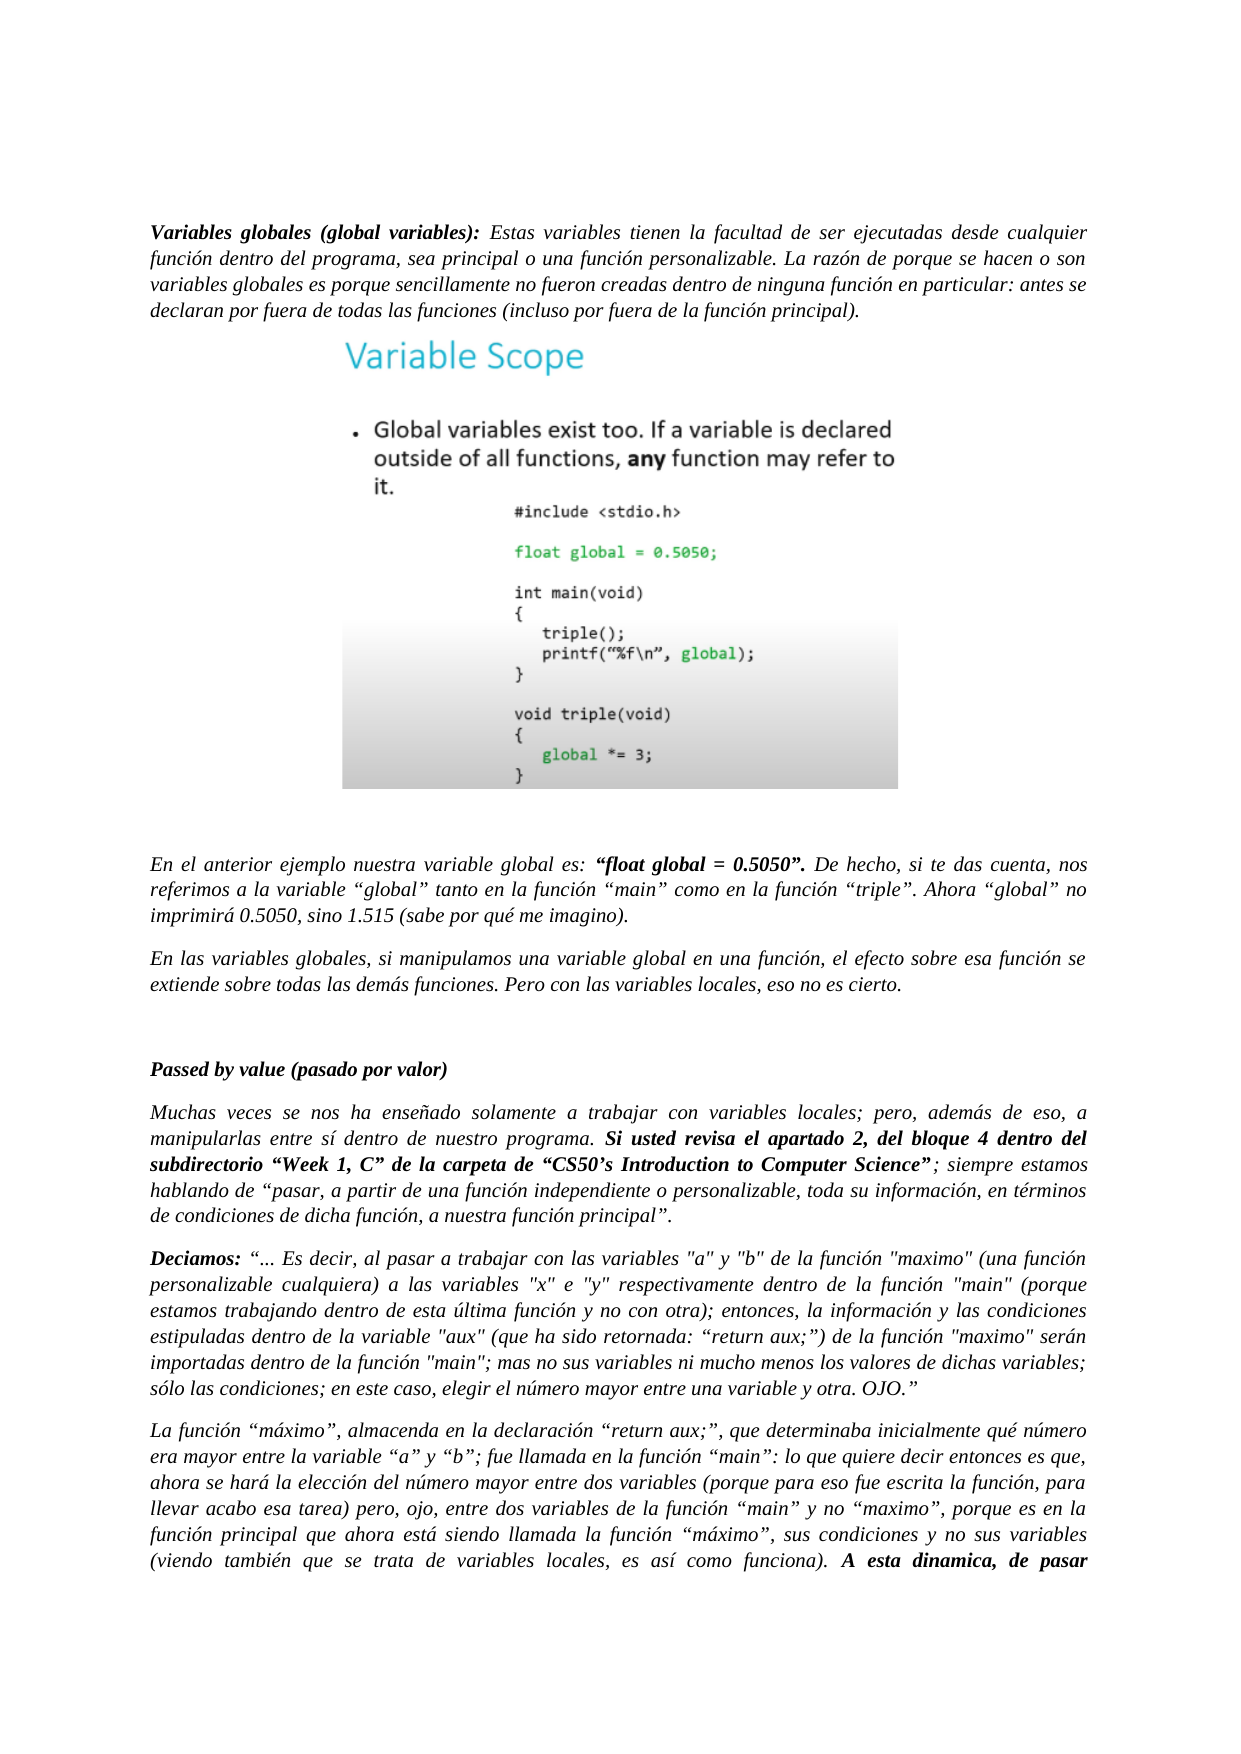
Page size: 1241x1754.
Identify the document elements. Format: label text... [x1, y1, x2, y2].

list En el anterior ejemplo nuestra variable global es: “float global = 0.5050”. De hecho, si te das cuenta, nos referimos a la variable “global” tanto en la función “main” como en la función “triple”. Ahora “global” no imprimirá 0.5050, sino 1.515 (sabe por qué me imagino). [150, 851, 1090, 927]
list Variables globales (global variables): Estas variables tienen la facultad de ser ejecutadas desde cualquier función dentro del programa, sea principal o una función personalizable. La razón de porque se hacen o son variables globales es porque sencillamente no fueron creadas dentro de ninguna función en particular: antes se declaran por fuera de todas las funciones (incluso por fuera de la función principal). [150, 220, 1090, 322]
list Passed by value (pasado por valor) [150, 1057, 1090, 1081]
list Deciamos: “... Es decir, al pasar a trabajar con las variables "a" y "b" de la función "maximo" (una función personalizable cualquiera) a las variables "x" e "y" respectivamente dentro de la función "main" (porque estamos trabajando dentro de esta última función y no con otra); entonces, la información y las condiciones estipuladas dentro de la variable "aux" (que ha sido retornada: “return aux;”) de la función "maximo" serán importadas dentro de la función "main"; mas no sus variables ni mucho menos los valores de dichas variables; sólo las condiciones; en este caso, elegir el número mayor entre una variable y otra. OJO.” [150, 1246, 1090, 1400]
list En las variables globales, si manipulamos una variable global en una función, el efecto sobre esa función se extiende sobre todas las demás funciones. Pero con las variables locales, eso no es cierto. [150, 946, 1090, 996]
picture [342, 339, 899, 789]
list Muchas veces se nos ha enseñado solamente a trabajar con variables locales; pero, además de eso, a manipularlas entre sí dentro de nuestro programa. Si usted revisa el apartado 2, del bloque 4 dentro del subdirectorio “Week 1, C” de la carpeta de “CS50’s Introduction to Computer Science”; siempre estamos hablando de “pasar, a partir de una función independiente o personalizable, toda su información, en términos de condiciones de dicha función, a nuestra función principal”. [150, 1100, 1090, 1227]
